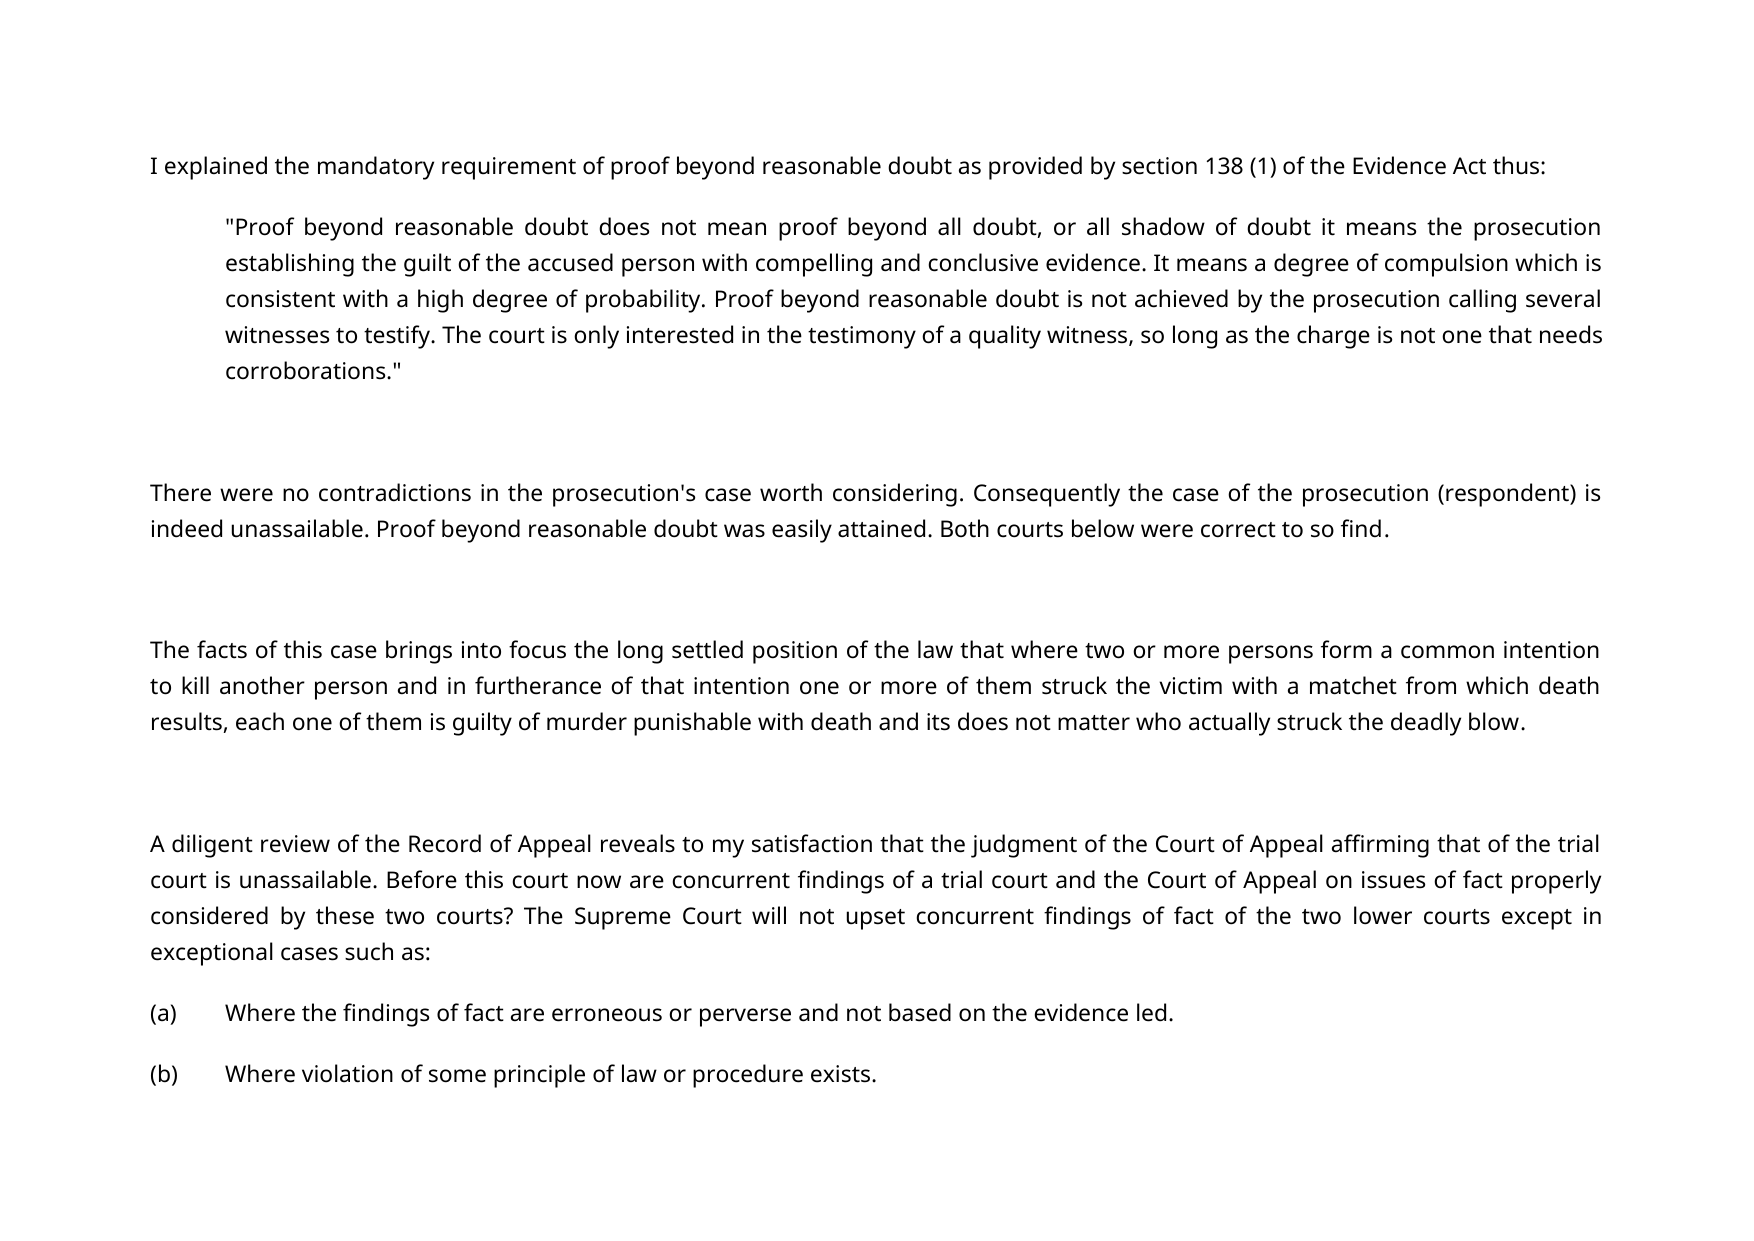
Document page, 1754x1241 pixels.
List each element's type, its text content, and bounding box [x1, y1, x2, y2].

text (a) Where the findings of fact are erroneous or perverse and not based on the evidence led. [150, 997, 1604, 1028]
text A diligent review of the Record of Appeal reveals to my satisfaction that the judgment of the Court of Appeal affirming that of the trial court is unassailable. Before this court now are concurrent findings of a trial court and the Court of Appeal on issues of fact properly considered by these two courts? The Supreme Court will not upset concurrent findings of fact of the two lower courts except in exceptional cases such as: [150, 828, 1604, 967]
text (b) Where violation of some principle of law or procedure exists. [150, 1058, 1604, 1089]
text I explained the mandatory requirement of proof beyond reasonable doubt as provided by section 138 (1) of the Evidence Act thus: [150, 150, 1604, 181]
text "Proof beyond reasonable doubt does not mean proof beyond all doubt, or all shadow of doubt it means the prosecution establishing the guilt of the accused person with compelling and conclusive evidence. It means a degree of compulsion which is consistent with a high degree of probability. Proof beyond reasonable doubt is not achieved by the prosecution calling several witnesses to testify. The court is only interested in the testimony of a quality witness, so long as the charge is not one that needs corroborations." [225, 211, 1604, 386]
text There were no contradictions in the prosecution's case worth considering. Consequently the case of the prosecution (respondent) is indeed unassailable. Proof beyond reasonable doubt was easily attained. Both courts below were correct to so find. [150, 477, 1604, 544]
text The facts of this case brings into focus the long settled position of the law that where two or more persons form a common intention to kill another person and in furtherance of that intention one or more of them struck the victim with a matchet from which death results, each one of them is guilty of murder punishable with death and its does not matter who actually struck the deadly blow. [150, 634, 1604, 737]
